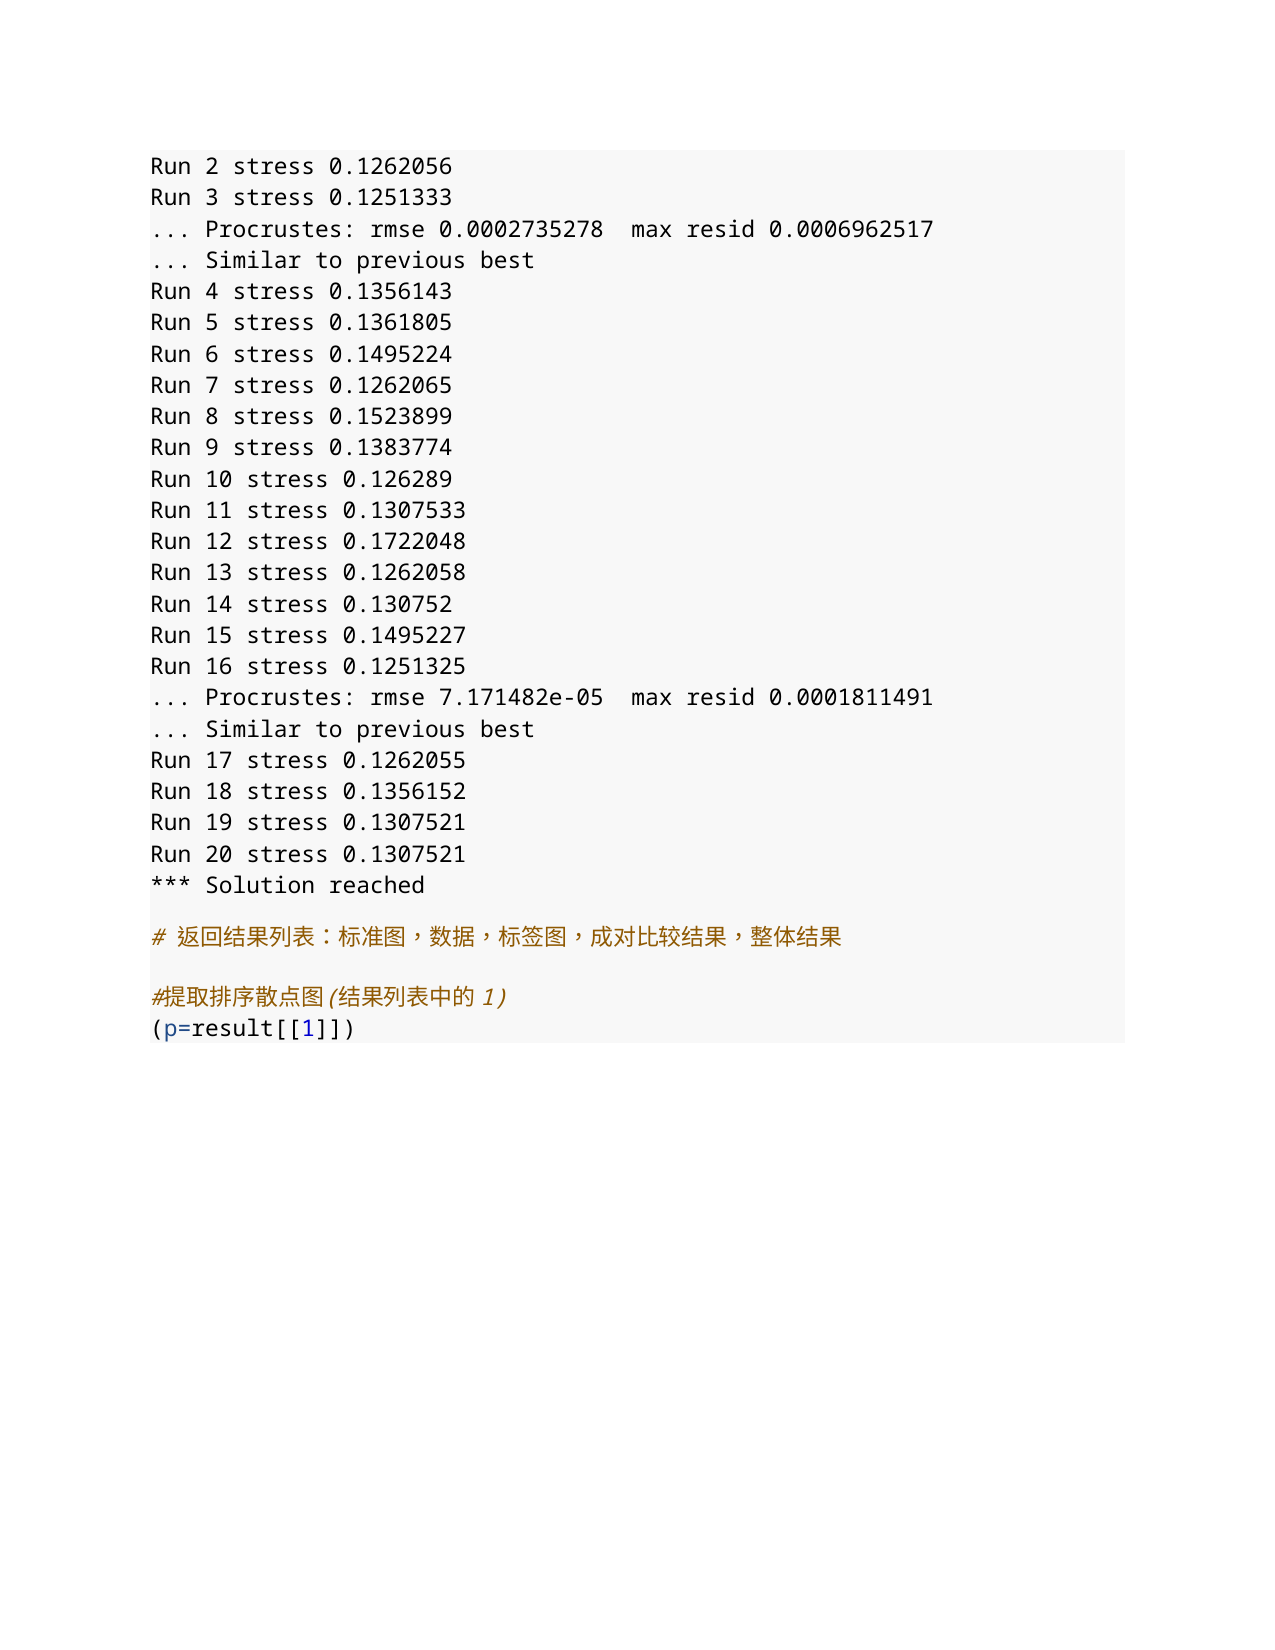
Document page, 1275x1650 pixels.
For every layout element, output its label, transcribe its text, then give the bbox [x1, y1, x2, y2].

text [150, 150, 1125, 900]
text # 返回结果列表：标准图，数据，标签图，成对比较结果，整体结果 #提取排序散点图(结果列表中的1) (p=result[[1]]) [150, 921, 1125, 1043]
